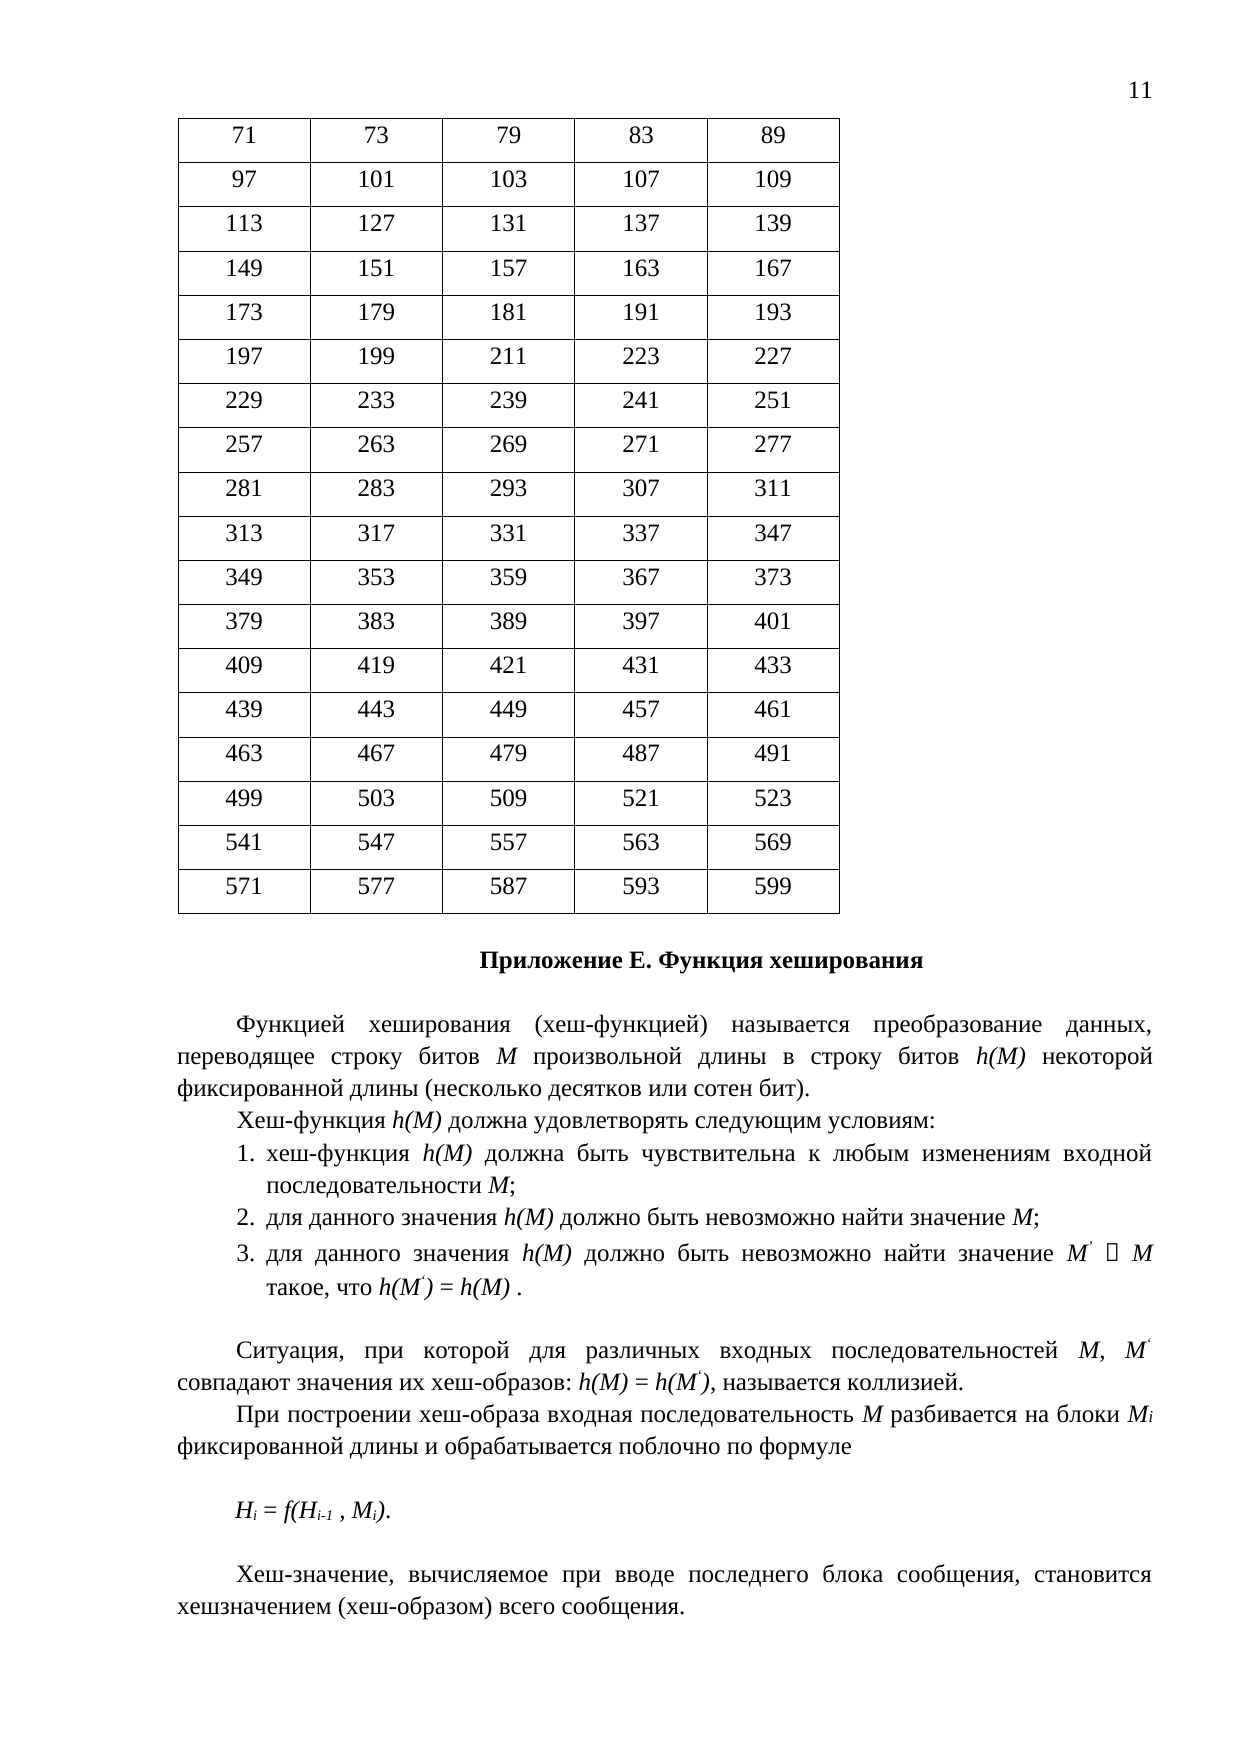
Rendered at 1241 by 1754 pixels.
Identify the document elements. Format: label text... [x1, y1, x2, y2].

table_cell 379 [179, 605, 310, 648]
table_cell 163 [575, 252, 707, 295]
table_cell 277 [708, 428, 839, 472]
table_cell 431 [575, 649, 707, 692]
table_cell 223 [575, 340, 707, 383]
table_cell 439 [179, 693, 310, 737]
table_cell 251 [708, 384, 839, 427]
text Хеш-функция h(M) должна удовлетворять следующим условиям: [236, 1106, 1153, 1134]
table_cell 103 [443, 163, 574, 206]
table_cell 317 [311, 517, 442, 560]
table_cell 419 [311, 649, 442, 692]
table_cell 499 [179, 782, 310, 825]
table_cell 563 [575, 826, 707, 869]
table_cell 313 [179, 517, 310, 560]
table_cell 587 [443, 870, 574, 913]
table_cell 523 [708, 782, 839, 825]
table_cell 421 [443, 649, 574, 692]
table_cell 373 [708, 561, 839, 604]
table_cell 599 [708, 870, 839, 913]
table_cell 283 [311, 473, 442, 516]
table_cell 503 [311, 782, 442, 825]
table_cell 233 [311, 384, 442, 427]
table_cell 383 [311, 605, 442, 648]
table_cell 401 [708, 605, 839, 648]
list для данного значения h(M) должно быть невозможно найти значение M’  M такое, что h(M‘) = h(M) . [236, 1235, 1153, 1301]
table_cell 109 [708, 163, 839, 206]
table_cell 463 [179, 738, 310, 781]
table_cell 71 [179, 119, 310, 162]
table_cell 461 [708, 693, 839, 737]
table_cell 113 [179, 207, 310, 251]
text Хеш-значение, вычисляемое при вводе последнего блока сообщения, становится хешзначением (хеш-образом) всего сообщения. [177, 1559, 1153, 1620]
table_cell 337 [575, 517, 707, 560]
subtitle Приложение Е. Функция хеширования [252, 945, 1151, 974]
table_cell 173 [179, 296, 310, 339]
text Функцией хеширования (хеш-функцией) называется преобразование данных, переводящее строку битов M произвольной длины в строку битов h(M) некоторой фиксированной длины (несколько десятков или сотен бит). [177, 1009, 1153, 1102]
table_cell 73 [311, 119, 442, 162]
table_cell 179 [311, 296, 442, 339]
table_cell 181 [443, 296, 574, 339]
table_cell 131 [443, 207, 574, 251]
table_cell 293 [443, 473, 574, 516]
table_cell 139 [708, 207, 839, 251]
text При построении хеш-образа входная последовательность M разбивается на блоки Mi фиксированной длины и обрабатывается поблочно по формуле [177, 1399, 1153, 1460]
table_cell 353 [311, 561, 442, 604]
table_cell 271 [575, 428, 707, 472]
table_cell 547 [311, 826, 442, 869]
list для данного значения h(M) должно быть невозможно найти значение M; [236, 1202, 1153, 1231]
table_cell 491 [708, 738, 839, 781]
table_cell 137 [575, 207, 707, 251]
table_cell 227 [708, 340, 839, 383]
table_cell 239 [443, 384, 574, 427]
table_cell 577 [311, 870, 442, 913]
table_cell 307 [575, 473, 707, 516]
table_cell 457 [575, 693, 707, 737]
table_cell 433 [708, 649, 839, 692]
table_cell 593 [575, 870, 707, 913]
table_cell 157 [443, 252, 574, 295]
table_cell 199 [311, 340, 442, 383]
table_cell 281 [179, 473, 310, 516]
table_cell 107 [575, 163, 707, 206]
table_cell 149 [179, 252, 310, 295]
table_cell 241 [575, 384, 707, 427]
table_cell 389 [443, 605, 574, 648]
table_cell 193 [708, 296, 839, 339]
table_cell 311 [708, 473, 839, 516]
table_cell 359 [443, 561, 574, 604]
table_cell 211 [443, 340, 574, 383]
table_cell 191 [575, 296, 707, 339]
table_cell 89 [708, 119, 839, 162]
table_cell 409 [179, 649, 310, 692]
table_cell 367 [575, 561, 707, 604]
table_cell 569 [708, 826, 839, 869]
table_cell 509 [443, 782, 574, 825]
table_cell 467 [311, 738, 442, 781]
table_cell 479 [443, 738, 574, 781]
table_cell 197 [179, 340, 310, 383]
table_cell 443 [311, 693, 442, 737]
table_cell 167 [708, 252, 839, 295]
text Ситуация, при которой для различных входных последовательностей M, M‘ совпадают значения их хеш-образов: h(M) = h(M‘), называется коллизией. [177, 1335, 1153, 1396]
table_cell 269 [443, 428, 574, 472]
table_cell 151 [311, 252, 442, 295]
table_cell 557 [443, 826, 574, 869]
table_cell 331 [443, 517, 574, 560]
table_cell 347 [708, 517, 839, 560]
table_cell 97 [179, 163, 310, 206]
table_cell 257 [179, 428, 310, 472]
table_cell 263 [311, 428, 442, 472]
table_cell 101 [311, 163, 442, 206]
table_cell 397 [575, 605, 707, 648]
table_cell 83 [575, 119, 707, 162]
list хеш-функция h(M) должна быть чувствительна к любым изменениям входной последовательности M; [236, 1138, 1153, 1199]
table_cell 487 [575, 738, 707, 781]
table_cell 127 [311, 207, 442, 251]
table_cell 571 [179, 870, 310, 913]
table_cell 79 [443, 119, 574, 162]
table_cell 541 [179, 826, 310, 869]
text Hi = f(Hi-1 , Mi). [235, 1495, 1153, 1524]
table_cell 449 [443, 693, 574, 737]
table_cell 349 [179, 561, 310, 604]
table_cell 229 [179, 384, 310, 427]
table_cell 521 [575, 782, 707, 825]
